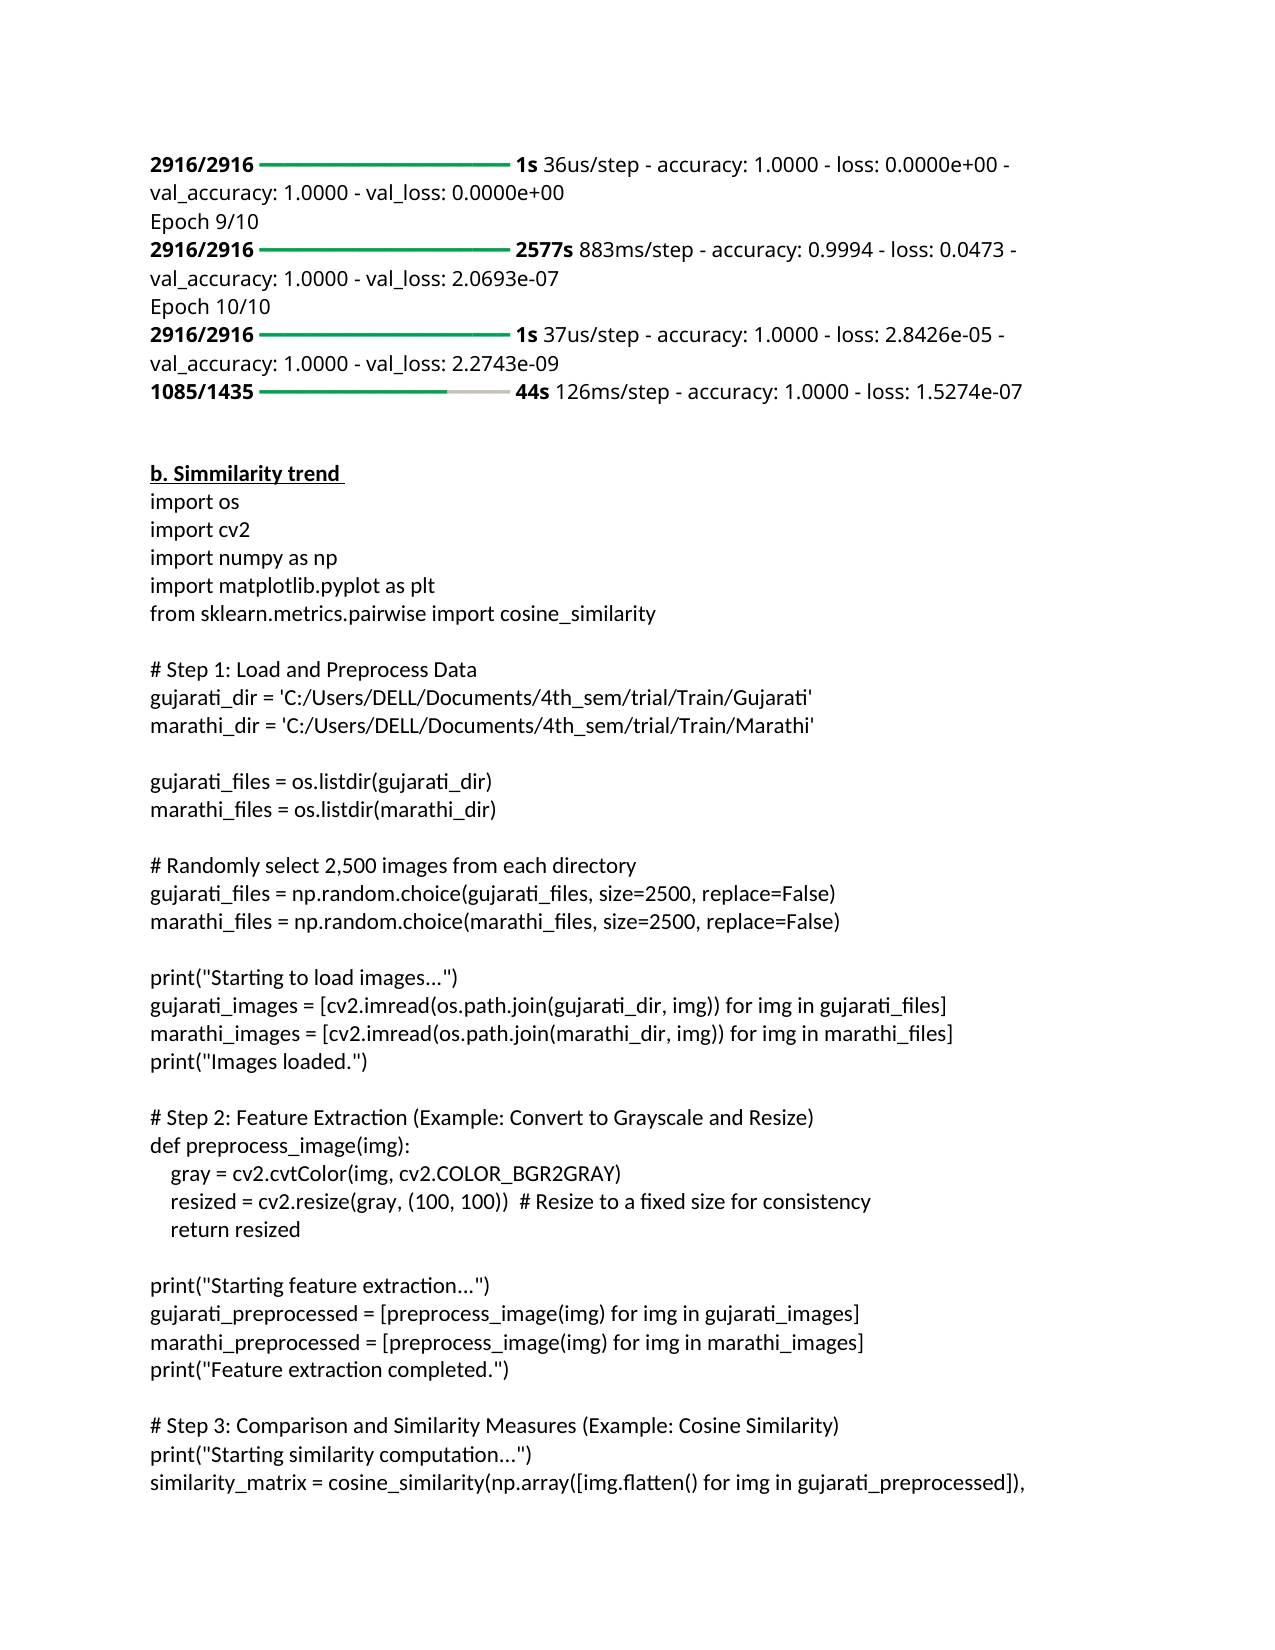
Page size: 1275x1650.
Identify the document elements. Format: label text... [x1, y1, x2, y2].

text resized = cv2.resize(gray, (100, 100)) # Resize to a fixed size for consistency [150, 1187, 1125, 1216]
text gujarati_preprocessed = [preprocess_image(img) for img in gujarati_images] [150, 1299, 1125, 1328]
text def preprocess_image(img): [150, 1131, 1125, 1159]
text marathi_dir = 'C:/Users/DELL/Documents/4th_sem/trial/Train/Marathi' [150, 711, 1125, 739]
text import matplotlib.pyplot as plt [150, 571, 1125, 599]
text marathi_files = np.random.choice(marathi_files, size=2500, replace=False) [150, 907, 1125, 935]
text return resized [150, 1216, 1125, 1243]
text gujarati_dir = 'C:/Users/DELL/Documents/4th_sem/trial/Train/Gujarati' [150, 683, 1125, 711]
text print("Images loaded.") [150, 1047, 1125, 1075]
text similarity_matrix = cosine_similarity(np.array([img.flatten() for img in gujarati_preprocessed]), [150, 1468, 1125, 1496]
text print("Starting feature extraction...") [150, 1272, 1125, 1299]
text # Randomly select 2,500 images from each directory [150, 851, 1125, 879]
text 2916/2916 ━━━━━━━━━━━━━━━━━━━━ 1s 36us/step - accuracy: 1.0000 - loss: 0.0000e+00 - val_accuracy: 1.0000 - val_loss: 0.0000e+00 [150, 150, 1125, 207]
text print("Feature extraction completed.") [150, 1356, 1125, 1384]
text 2916/2916 ━━━━━━━━━━━━━━━━━━━━ 2577s 883ms/step - accuracy: 0.9994 - loss: 0.0473 - val_accuracy: 1.0000 - val_loss: 2.0693e-07 [150, 235, 1125, 292]
text marathi_images = [cv2.imread(os.path.join(marathi_dir, img)) for img in marathi_files] [150, 1019, 1125, 1047]
text marathi_preprocessed = [preprocess_image(img) for img in marathi_images] [150, 1328, 1125, 1356]
text gray = cv2.cvtColor(img, cv2.COLOR_BGR2GRAY) [150, 1159, 1125, 1187]
text b. Simmilarity trend [150, 459, 1125, 487]
text # Step 1: Load and Preprocess Data [150, 655, 1125, 683]
text # Step 2: Feature Extraction (Example: Convert to Grayscale and Resize) [150, 1103, 1125, 1131]
text print("Starting similarity computation...") [150, 1440, 1125, 1468]
text Epoch 10/10 [150, 292, 1125, 321]
text gujarati_images = [cv2.imread(os.path.join(gujarati_dir, img)) for img in gujarati_files] [150, 991, 1125, 1019]
text gujarati_files = os.listdir(gujarati_dir) [150, 767, 1125, 795]
text Epoch 9/10 [150, 207, 1125, 235]
text 2916/2916 ━━━━━━━━━━━━━━━━━━━━ 1s 37us/step - accuracy: 1.0000 - loss: 2.8426e-05 - val_accuracy: 1.0000 - val_loss: 2.2743e-09 [150, 321, 1125, 377]
text print("Starting to load images...") [150, 963, 1125, 991]
text import os [150, 487, 1125, 515]
text from sklearn.metrics.pairwise import cosine_similarity [150, 599, 1125, 627]
text import numpy as np [150, 543, 1125, 571]
text gujarati_files = np.random.choice(gujarati_files, size=2500, replace=False) [150, 879, 1125, 907]
text marathi_files = os.listdir(marathi_dir) [150, 795, 1125, 823]
text import cv2 [150, 515, 1125, 543]
text 1085/1435 ━━━━━━━━━━━━━━━━━━━━ 44s 126ms/step - accuracy: 1.0000 - loss: 1.5274e-07 [150, 377, 1125, 406]
text # Step 3: Comparison and Similarity Measures (Example: Cosine Similarity) [150, 1412, 1125, 1440]
